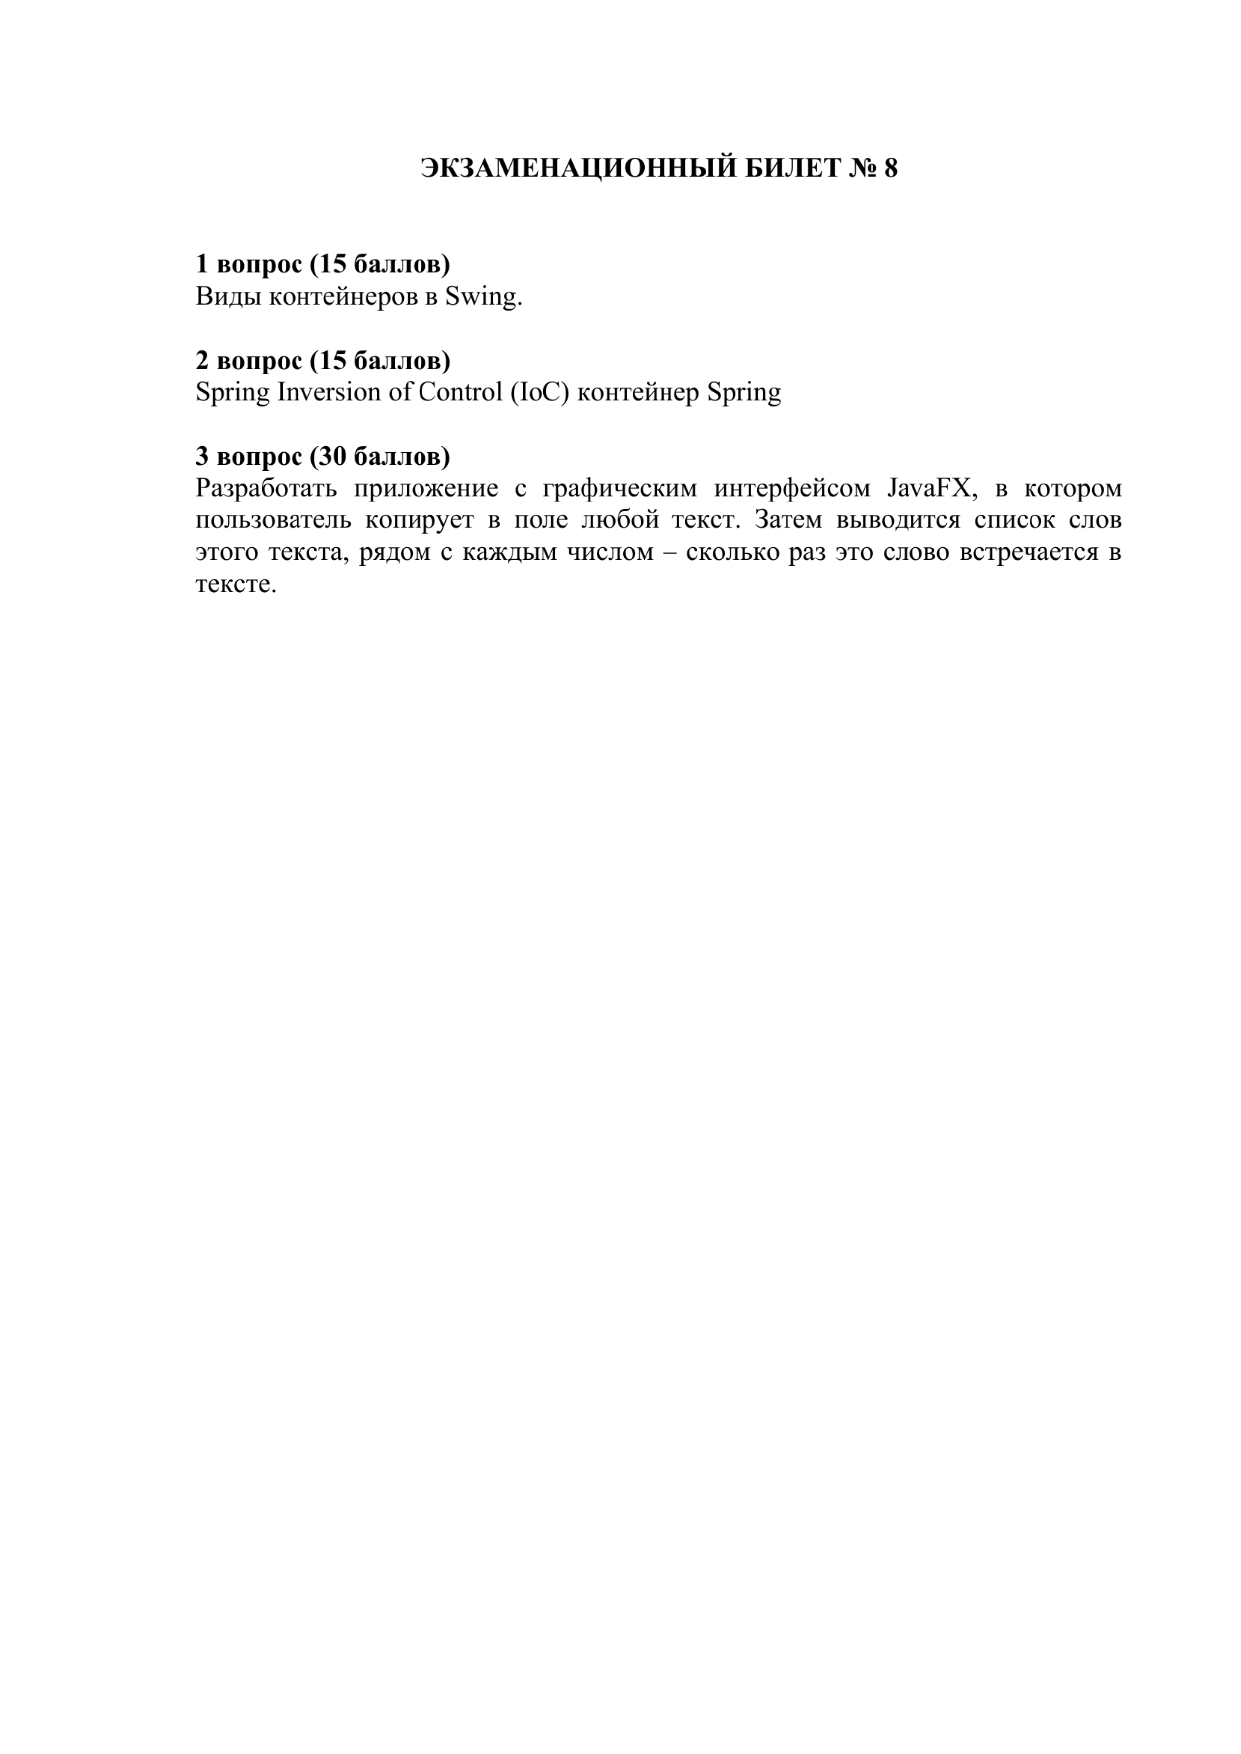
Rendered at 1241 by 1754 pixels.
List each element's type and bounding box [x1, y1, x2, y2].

picture [177, 118, 1152, 630]
